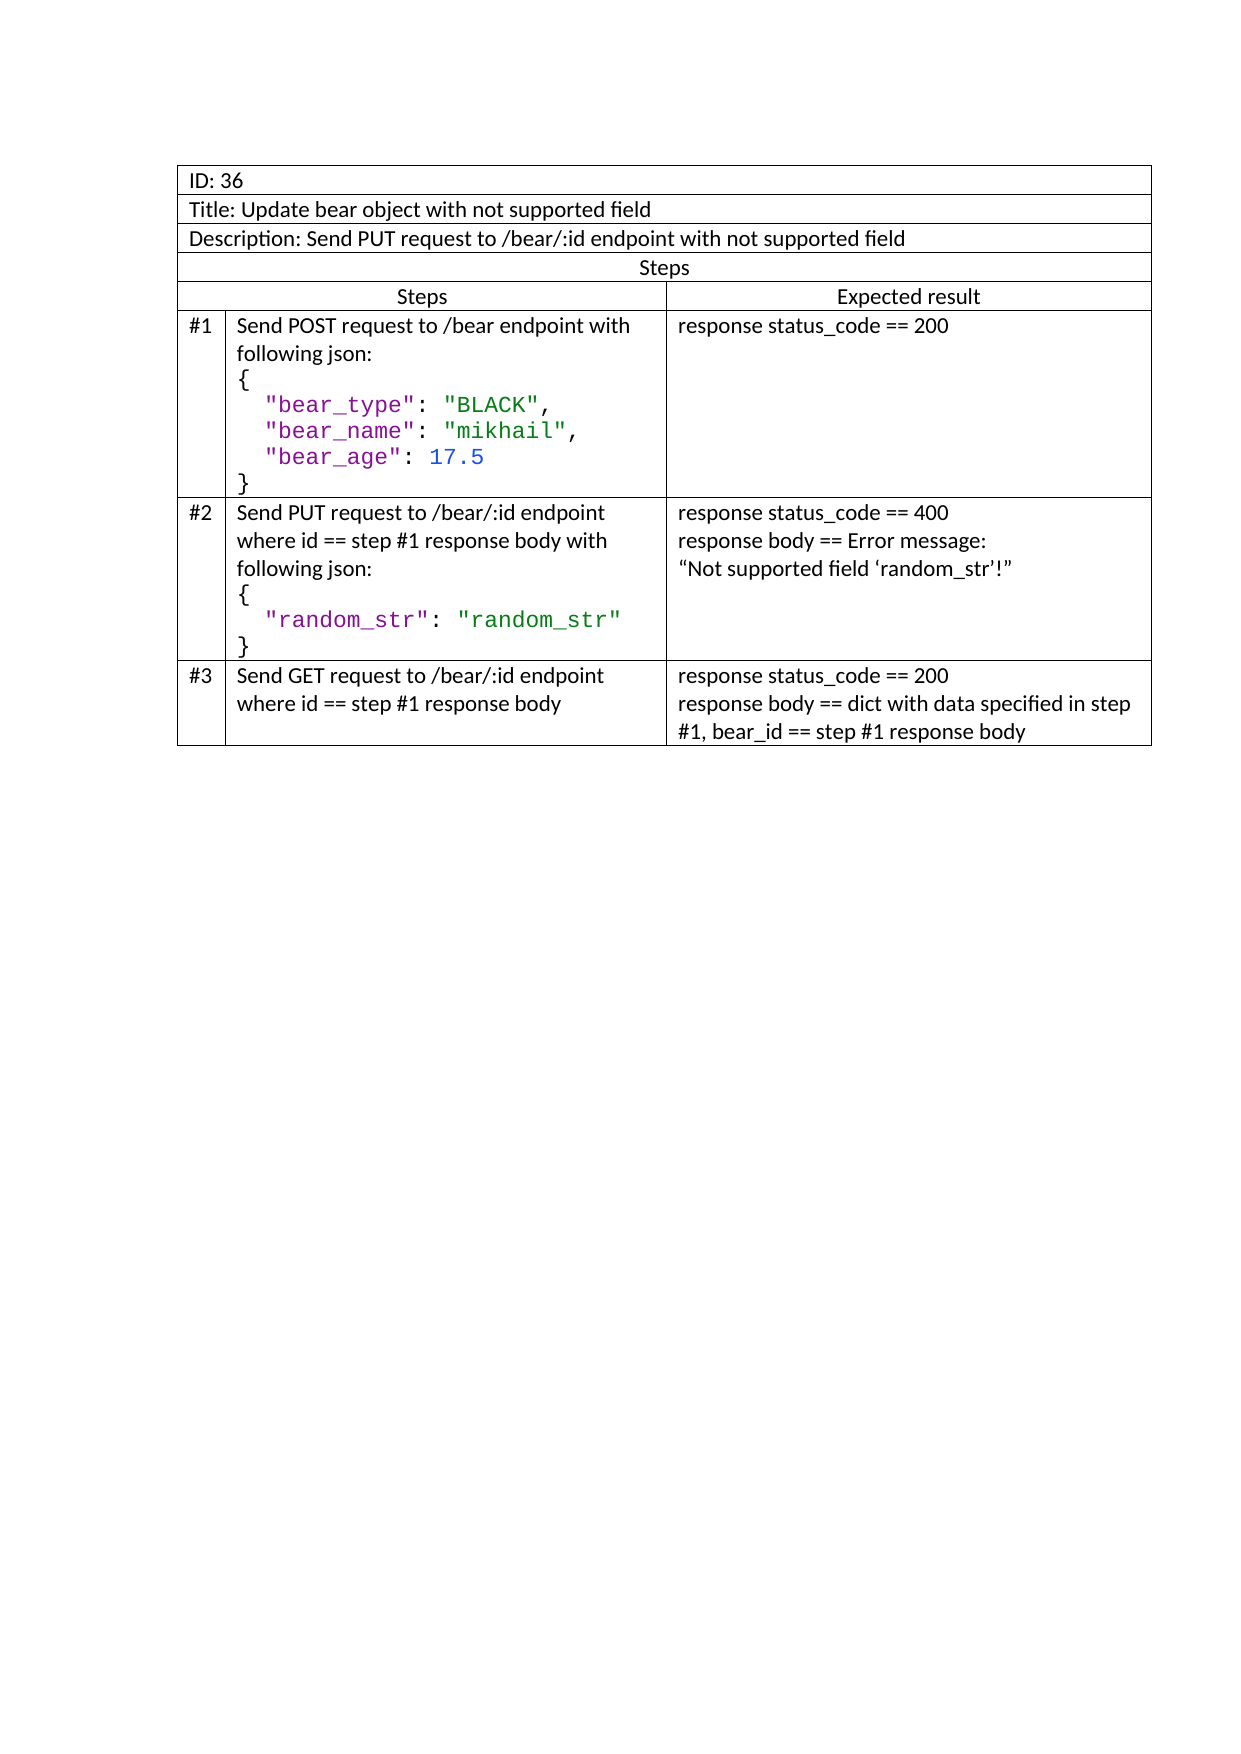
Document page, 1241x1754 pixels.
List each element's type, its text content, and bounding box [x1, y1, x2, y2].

table_cell Description: Send PUT request to /bear/:id endpoint with not supported field [178, 224, 1151, 252]
table_cell response status_code == 400 response body == Error message: “Not supported field ‘random_str’!” [667, 498, 1151, 660]
table_cell #1 [178, 311, 225, 497]
table_cell response status_code == 200 [667, 311, 1151, 497]
table_cell Send GET request to /bear/:id endpoint where id == step #1 response body [226, 661, 666, 745]
table_cell #3 [178, 661, 225, 745]
table_cell #2 [178, 498, 225, 660]
table_cell Steps [178, 253, 1151, 281]
table_cell Title: Update bear object with not supported field [178, 195, 1151, 223]
table_cell response status_code == 200 response body == dict with data specified in step #1, bear_id == step #1 response body [667, 661, 1151, 745]
table_cell Steps [178, 282, 666, 310]
table_cell Send PUT request to /bear/:id endpoint where id == step #1 response body with following json: { "random_str": "random_str" } [226, 498, 666, 660]
table_cell Send POST request to /bear endpoint with following json: { "bear_type": "BLACK", "bear_name": "mikhail", "bear_age": 17.5 } [226, 311, 666, 497]
table_cell Expected result [667, 282, 1151, 310]
table_header ID: 36 [178, 166, 1151, 194]
